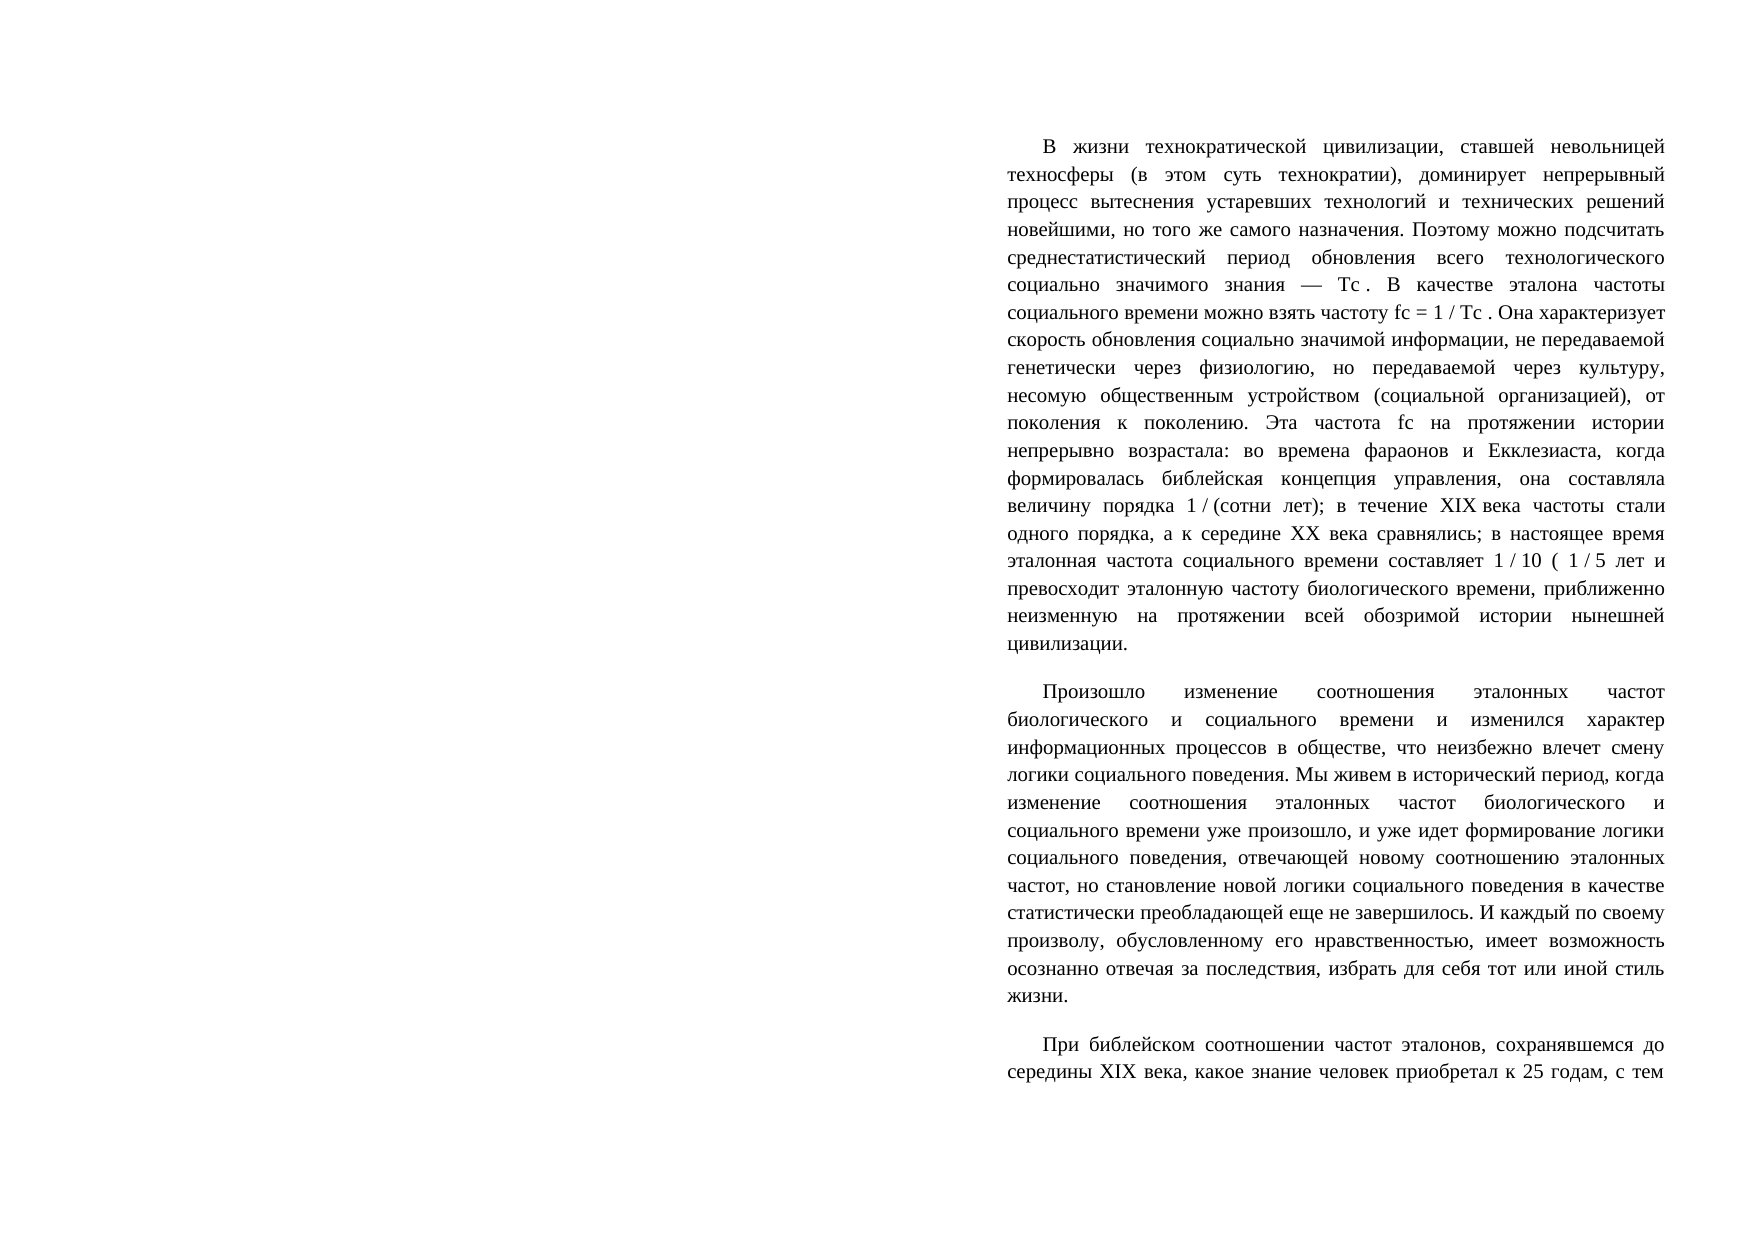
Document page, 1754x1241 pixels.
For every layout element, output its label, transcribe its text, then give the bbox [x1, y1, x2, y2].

text Произошло изменение соотношения эталонных частот биологического и социального времени и изменился характер информационных процессов в обществе, что неизбежно влечет смену логики социального поведения. Мы живем в исторический период, когда изменение соотношения эталонных частот биологического и социального времени уже произошло, и уже идет формирование логики социального поведения, отвечающей новому соотношению эталонных частот, но становление новой логики социального поведения в качестве статистически преобладающей еще не завершилось. И каждый по своему произволу, обусловленному его нравственностью, имеет возможность осознанно отвечая за последствия, избрать для себя тот или иной стиль жизни. [1007, 679, 1665, 1007]
text В жизни технократической цивилизации, ставшей невольницей техносферы (в этом суть технократии), доминирует непрерывный процесс вытеснения устаревших технологий и технических решений новейшими, но того же самого назначения. Поэтому можно подсчитать среднестатистический период обновления всего технологического социально значимого знания — Тс . В качестве эталона частоты социального времени можно взять частоту fc = 1 / Тс . Она характеризует скорость обновления социально значимой информации, не передаваемой генетически через физиологию, но передаваемой через культуру, несомую общественным устройством (социальной организацией), от поколения к поколению. Эта частота fc на протяжении истории непрерывно возрастала: во времена фараонов и Екклезиаста, когда формировалась библейская концепция управления, она составляла величину порядка 1 / (сотни лет); в течение XIX века частоты стали одного порядка, а к середине XX века сравнялись; в настоящее время эталонная частота социального времени составляет 1 / 10 ( 1 / 5 лет и превосходит эталонную частоту биологического времени, приближенно неизменную на протяжении всей обозримой истории нынешней цивилизации. [1007, 134, 1665, 655]
